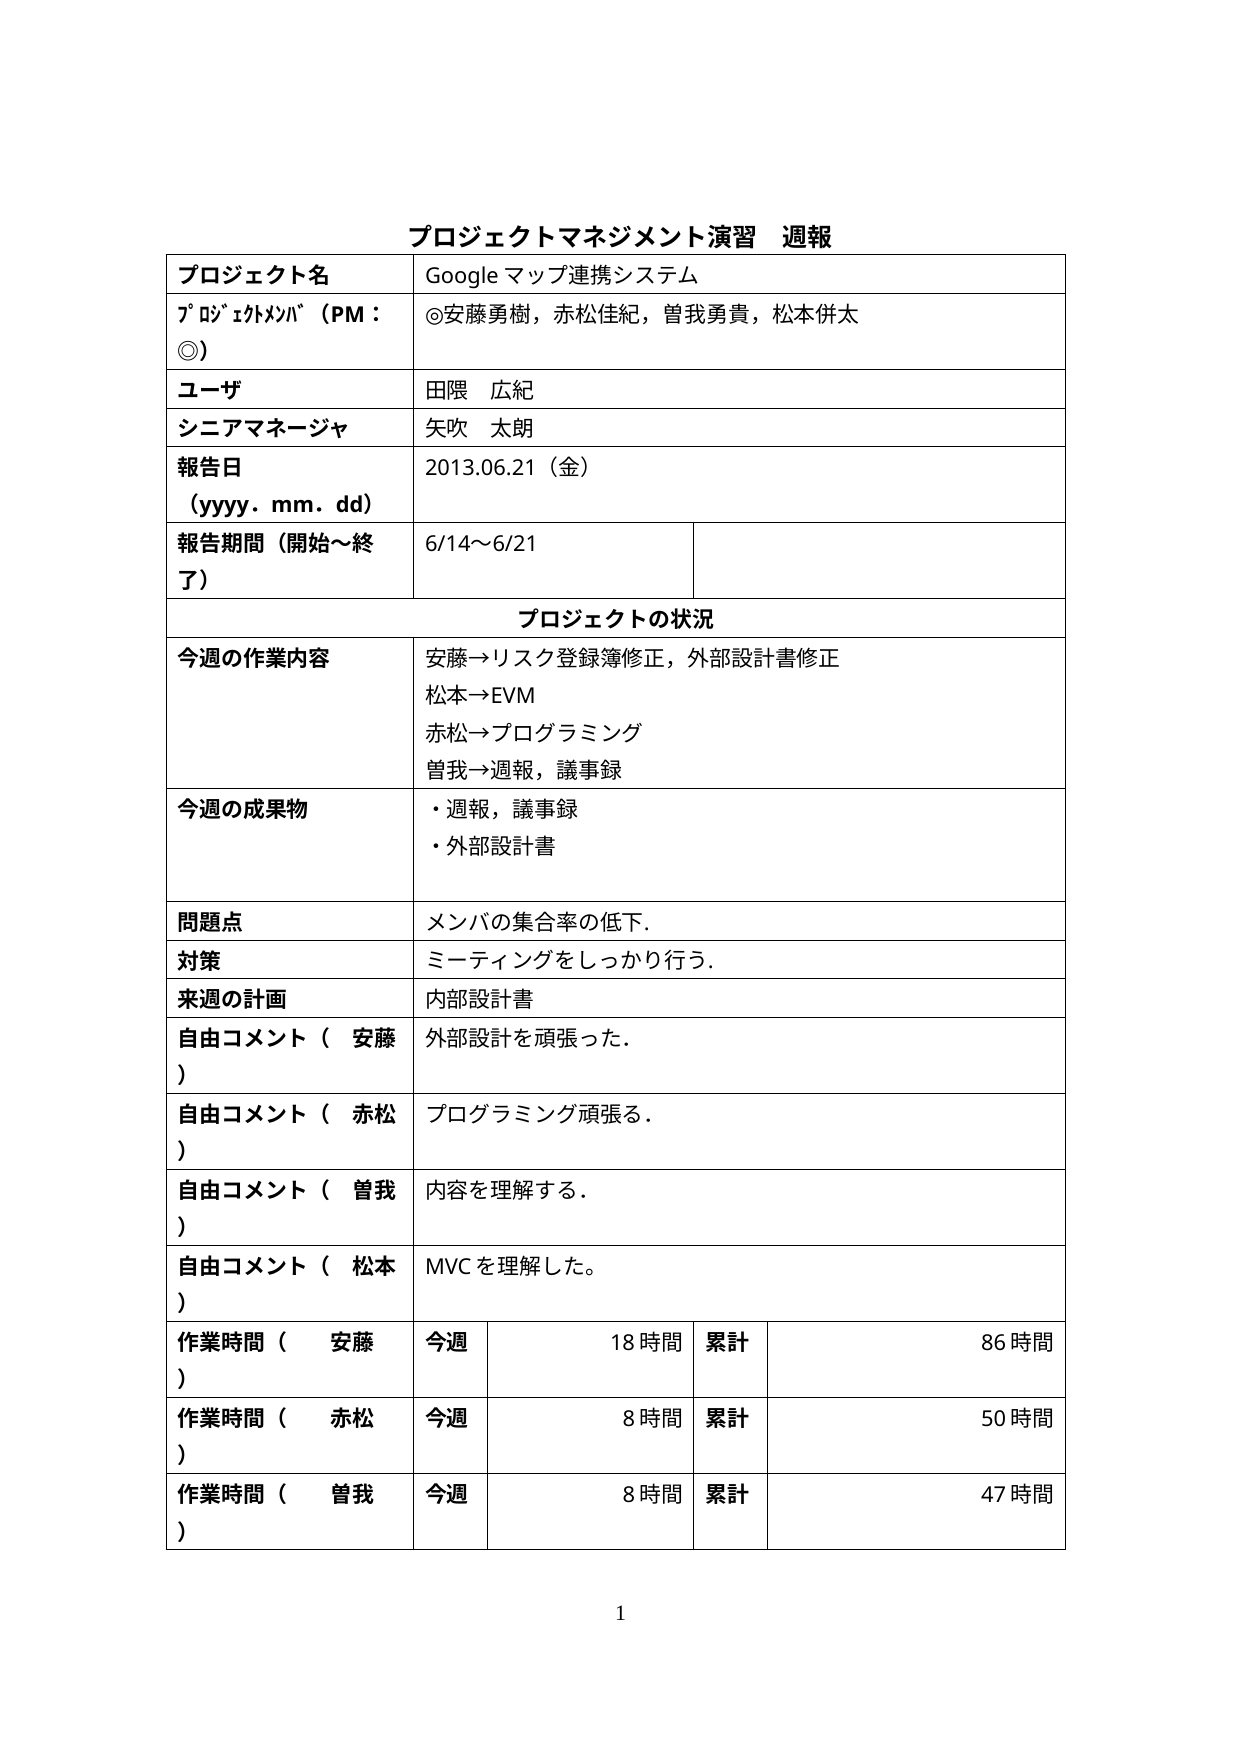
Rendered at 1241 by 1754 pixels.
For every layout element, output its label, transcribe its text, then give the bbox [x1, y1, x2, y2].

table_cell シニアマネージャ [167, 409, 413, 446]
table_cell 作業時間（ 赤松 ） [167, 1398, 413, 1473]
table_cell 今週の作業内容 [167, 638, 413, 788]
table_cell 累計 [694, 1398, 767, 1473]
table_cell 報告期間（開始～終了） [167, 523, 413, 598]
table_cell 18時間 [488, 1322, 693, 1397]
table_cell 問題点 [167, 902, 413, 940]
table_cell 6/14～6/21 [414, 523, 693, 598]
table_cell 今週 [414, 1322, 487, 1397]
table_cell 自由コメント（ 赤松 ） [167, 1094, 413, 1169]
table_cell 47時間 [768, 1474, 1065, 1549]
table_cell 報告日（yyyy．mm．dd） [167, 447, 413, 522]
table_cell 田隈 広紀 [414, 370, 1065, 407]
table_cell 累計 [694, 1322, 767, 1397]
table_cell 内部設計書 [414, 979, 1065, 1017]
table_header Googleマップ連携システム [414, 255, 1065, 293]
table_cell 自由コメント（ 曽我 ） [167, 1170, 413, 1245]
table_header プロジェクト名 [167, 255, 413, 293]
table_cell 矢吹 太朗 [414, 409, 1065, 446]
table_cell ミーティングをしっかり行う. [414, 941, 1065, 978]
table_cell 今週 [414, 1474, 487, 1549]
table_cell 自由コメント（ 安藤 ） [167, 1018, 413, 1093]
table_cell 自由コメント（ 松本 ） [167, 1246, 413, 1321]
table_cell ◎安藤勇樹，赤松佳紀，曽我勇貴，松本併太 [414, 294, 1065, 369]
table_cell 累計 [694, 1474, 767, 1549]
table_cell 対策 [167, 941, 413, 978]
table_cell 今週 [414, 1398, 487, 1473]
table_cell 作業時間（ 安藤 ） [167, 1322, 413, 1397]
table_cell 8時間 [488, 1398, 693, 1473]
table_cell 来週の計画 [167, 979, 413, 1017]
table_cell プロジェクトの状況 [167, 599, 1065, 637]
table_cell 今週の成果物 [167, 789, 413, 901]
table_cell [694, 523, 1065, 598]
table_cell 50時間 [768, 1398, 1065, 1473]
table_cell プログラミング頑張る． [414, 1094, 1065, 1169]
table_cell メンバの集合率の低下. [414, 902, 1065, 940]
table_cell 安藤→リスク登録簿修正，外部設計書修正 松本→EVM 赤松→プログラミング 曽我→週報，議事録 [414, 638, 1065, 788]
table_cell 2013.06.21（金） [414, 447, 1065, 522]
table_cell ・週報，議事録 ・外部設計書 [414, 789, 1065, 901]
table_cell ﾌﾟﾛｼﾞｪｸﾄﾒﾝﾊﾞ（PM：◎） [167, 294, 413, 369]
table_cell 内容を理解する． [414, 1170, 1065, 1245]
table_cell MVCを理解した。 [414, 1246, 1065, 1321]
table_cell ユーザ [167, 370, 413, 407]
table_cell 外部設計を頑張った． [414, 1018, 1065, 1093]
text プロジェクトマネジメント演習 週報 [177, 217, 1063, 254]
table_cell 作業時間（ 曽我 ） [167, 1474, 413, 1549]
table_cell 8時間 [488, 1474, 693, 1549]
table_cell 86時間 [768, 1322, 1065, 1397]
